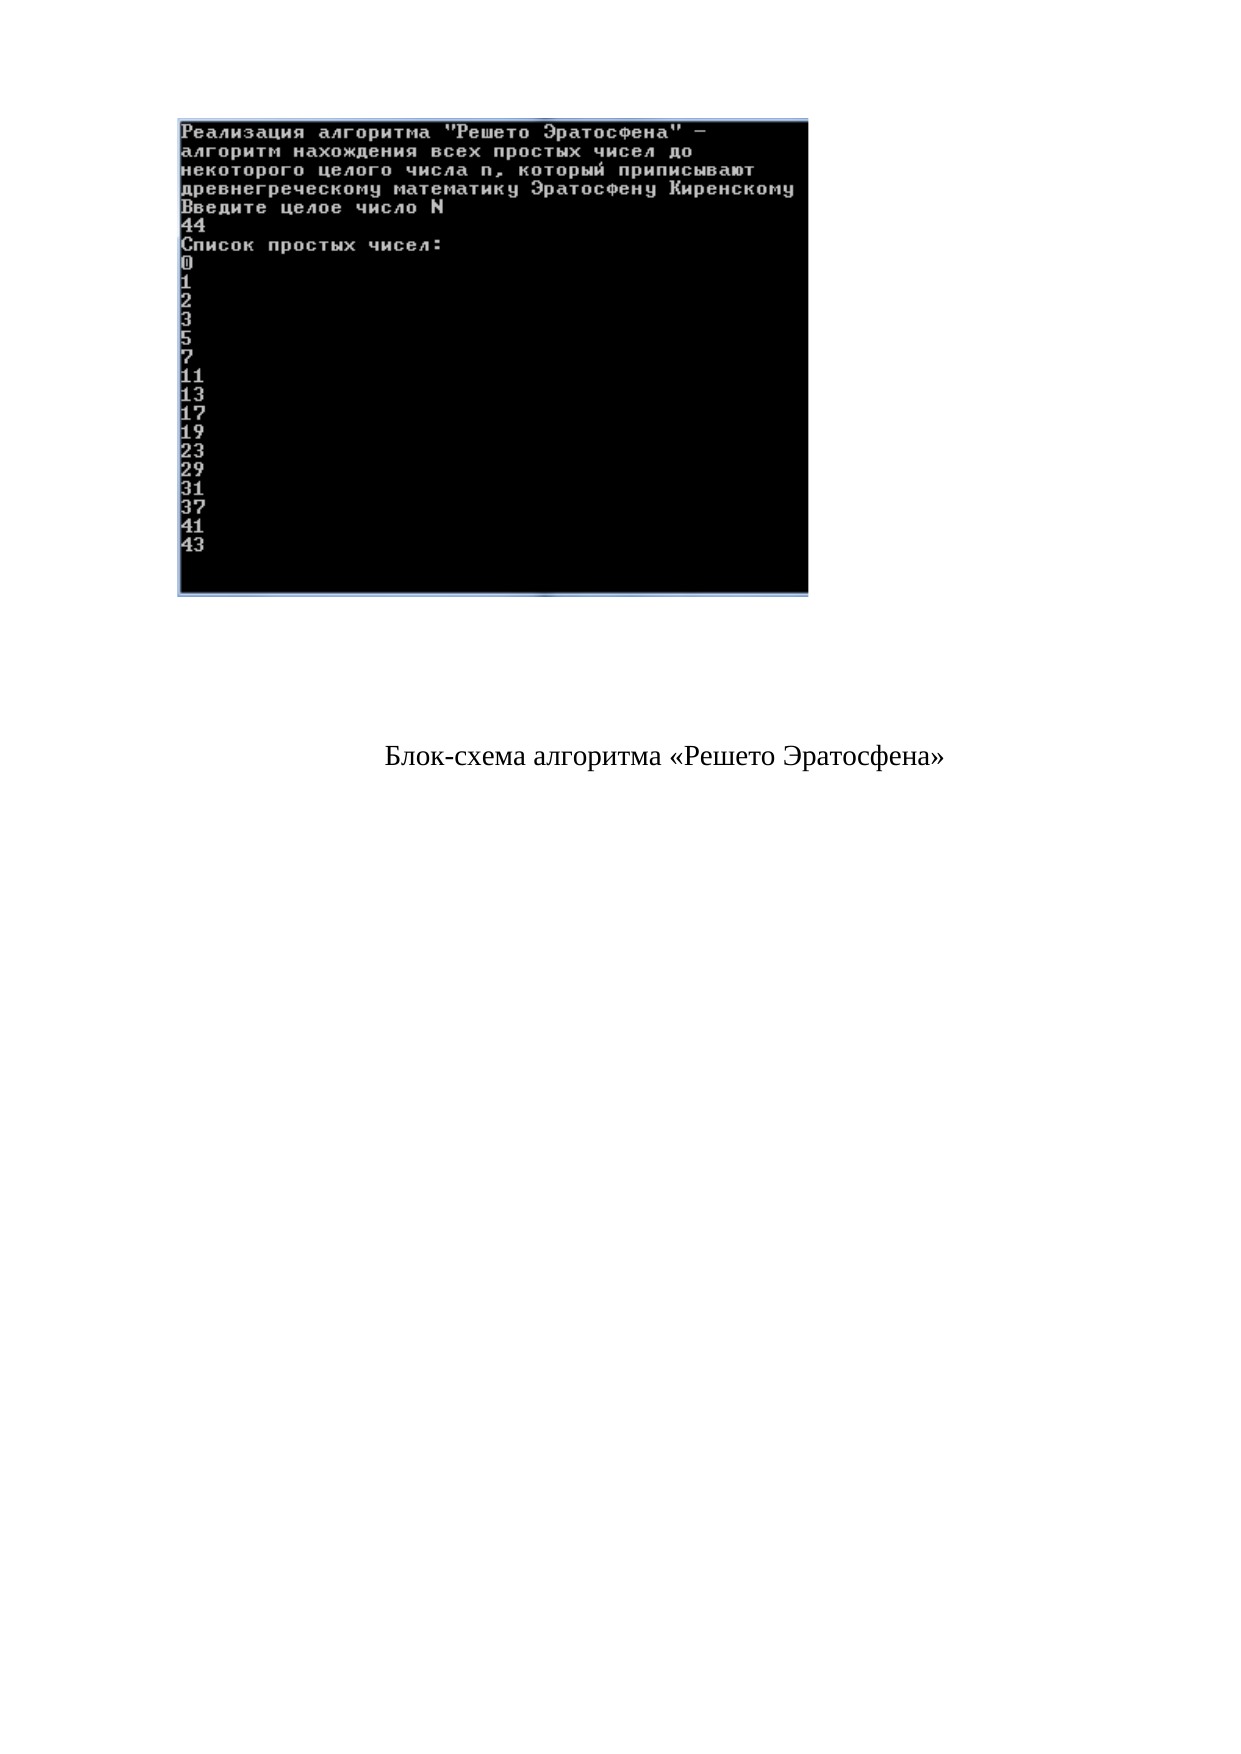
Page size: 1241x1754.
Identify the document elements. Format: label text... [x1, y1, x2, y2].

picture [177, 118, 809, 597]
text Блок-схема алгоритма «Решето Эратосфена» [177, 738, 1152, 771]
